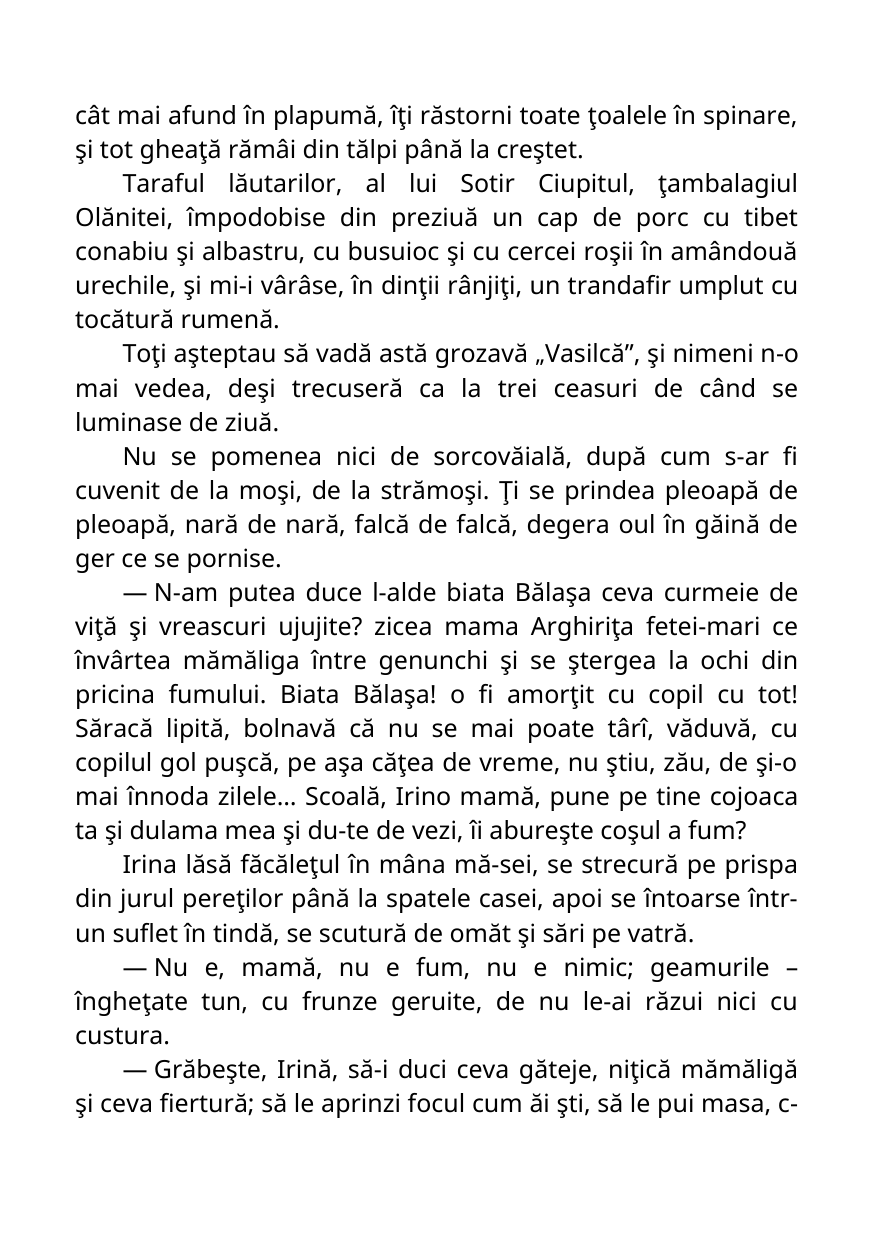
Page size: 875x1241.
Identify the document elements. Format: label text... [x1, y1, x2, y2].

text ― Nu e, mamă, nu e fum, nu e nimic; geamurile – îngheţate tun, cu frunze geruite, de nu le-ai răzui nici cu custura. [75, 949, 799, 1051]
text Taraful lăutarilor, al lui Sotir Ciupitul, ţambalagiul Olănitei, împodobise din preziuă un cap de porc cu tibet conabiu şi albastru, cu busuioc şi cu cercei roşii în amândouă urechile, şi mi-i vârâse, în dinţii rânjiţi, un trandafir umplut cu tocătură rumenă. [75, 166, 799, 336]
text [75, 1051, 799, 1119]
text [75, 98, 799, 166]
text ― N-am putea duce l-alde biata Bălaşa ceva curmeie de viţă şi vreascuri ujujite? zicea mama Arghiriţa fetei-mari ce învârtea mămăliga între genunchi şi se ştergea la ochi din pricina fumului. Biata Bălaşa! o fi amorţit cu copil cu tot! Săracă lipită, bolnavă că nu se mai poate târî, văduvă, cu copilul gol puşcă, pe aşa căţea de vreme, nu ştiu, zău, de şi-o mai înnoda zilele… Scoală, Irino mamă, pune pe tine cojoaca ta şi dulama mea şi du-te de vezi, îi abureşte coşul a fum? [75, 574, 799, 847]
text Irina lăsă făcăleţul în mâna mă-sei, se strecură pe prispa din jurul pereţilor până la spatele casei, apoi se întoarse într-un suflet în tindă, se scutură de omăt şi sări pe vatră. [75, 847, 799, 949]
text Nu se pomenea nici de sorcovăială, după cum s-ar fi cuvenit de la moşi, de la strămoşi. Ţi se prindea pleoapă de pleoapă, nară de nară, falcă de falcă, degera oul în găină de ger ce se pornise. [75, 438, 799, 574]
text Toţi aşteptau să vadă astă grozavă „Vasilcă”, şi nimeni n-o mai vedea, deşi trecuseră ca la trei ceasuri de când se luminase de ziuă. [75, 336, 799, 438]
